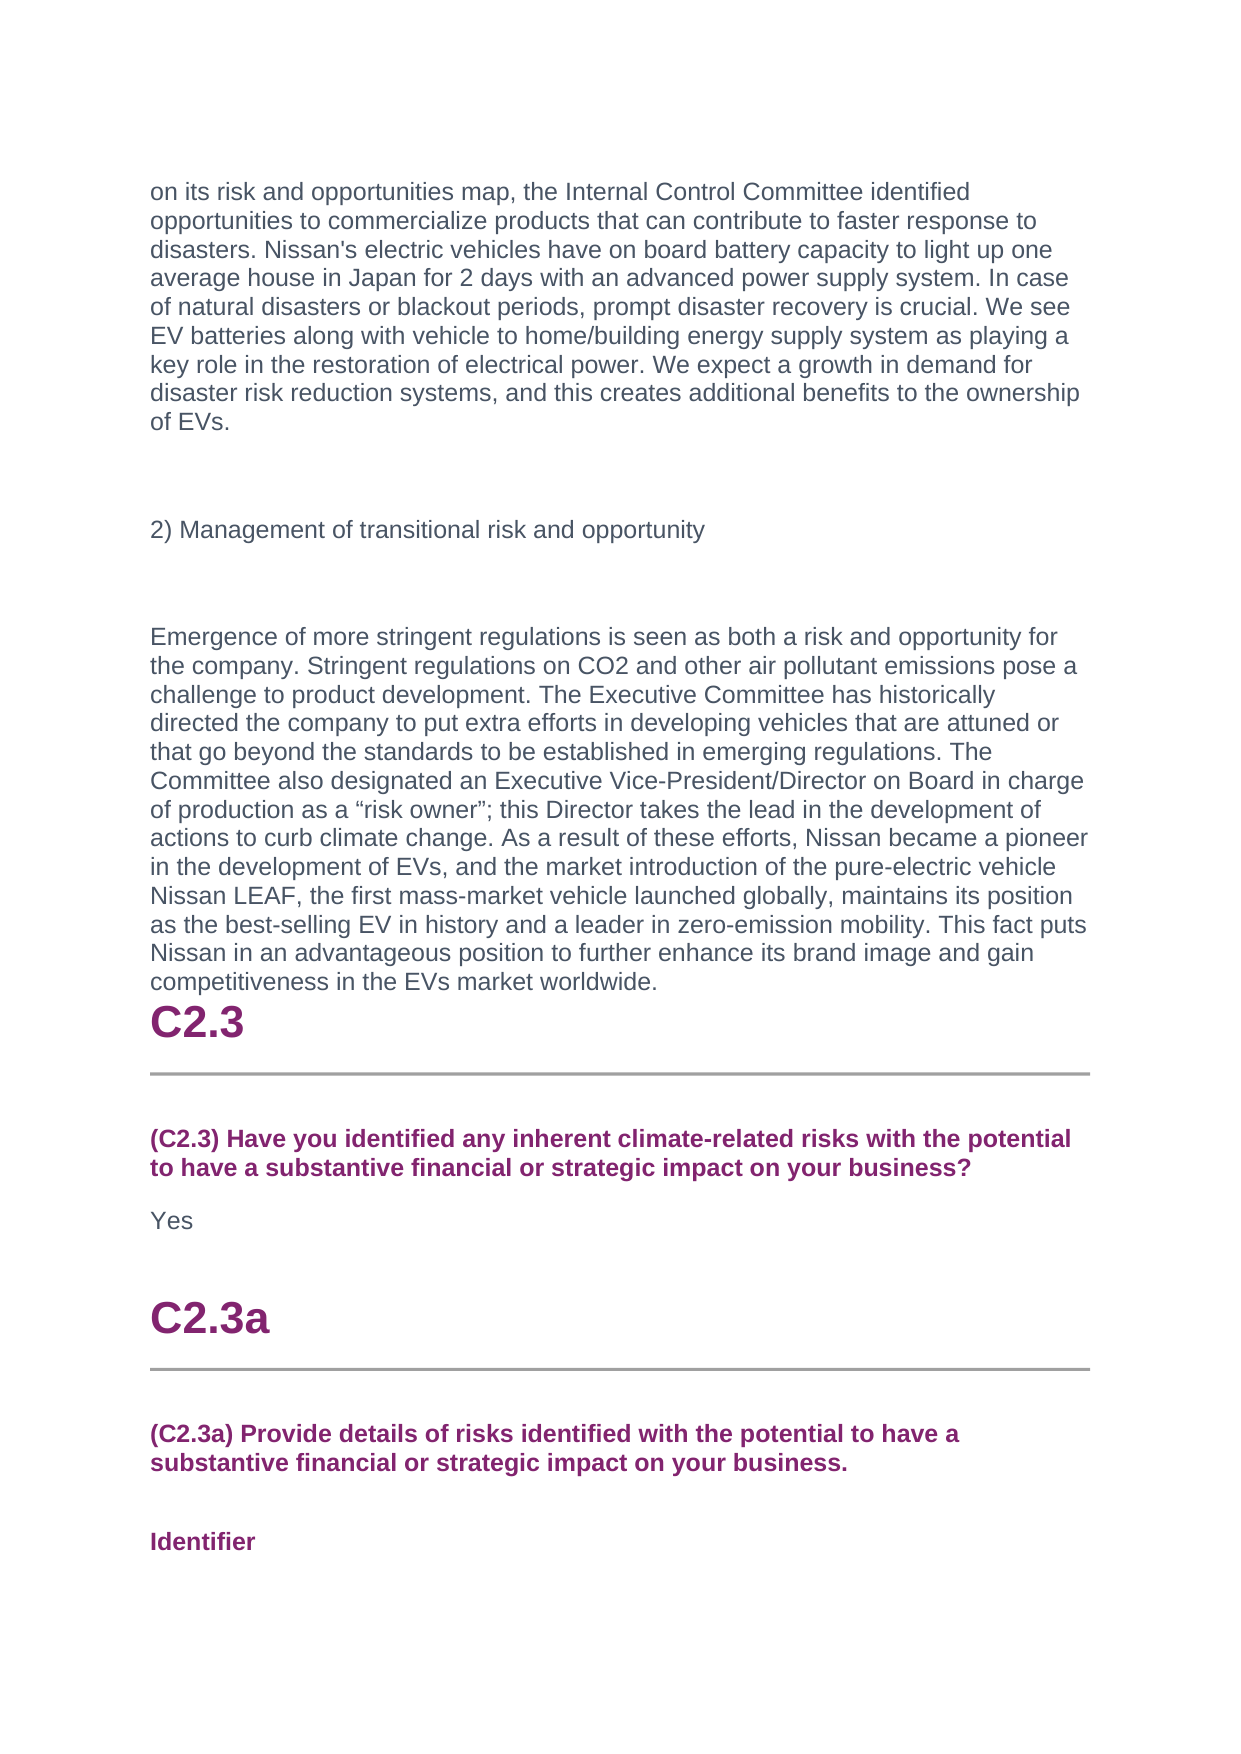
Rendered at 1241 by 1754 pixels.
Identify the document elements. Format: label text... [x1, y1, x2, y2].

subtitle C2.3a [150, 1235, 1090, 1343]
text Emergence of more stringent regulations is seen as both a risk and opportunity for the company. Stringent regulations on CO2 and other air pollutant emissions pose a challenge to product development. The Executive Committee has historically directed the company to put extra efforts in developing vehicles that are attuned or that go beyond the standards to be established in emerging regulations. The Committee also designated an Executive Vice-President/Director on Board in charge of production as a “risk owner”; this Director takes the lead in the development of actions to curb climate change. As a result of these efforts, Nissan became a pioneer in the development of EVs, and the market introduction of the pure-electric vehicle Nissan LEAF, the first mass-market vehicle launched globally, maintains its position as the best-selling EV in history and a leader in zero-emission mobility. This fact puts Nissan in an advantageous position to further enhance its brand image and gain competitiveness in the EVs market worldwide. [150, 595, 1090, 996]
subtitle (C2.3a) Provide details of risks identified with the potential to have a substantive financial or strategic impact on your business. [150, 1419, 1090, 1477]
text Yes [150, 1206, 1090, 1235]
subtitle C2.3 [150, 996, 1090, 1047]
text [150, 150, 1090, 436]
text 2) Management of transitional risk and opportunity [150, 487, 1090, 543]
subtitle Identifier [150, 1527, 1090, 1555]
subtitle (C2.3) Have you identified any inherent climate-related risks with the potential to have a substantive financial or strategic impact on your business? [150, 1124, 1090, 1181]
